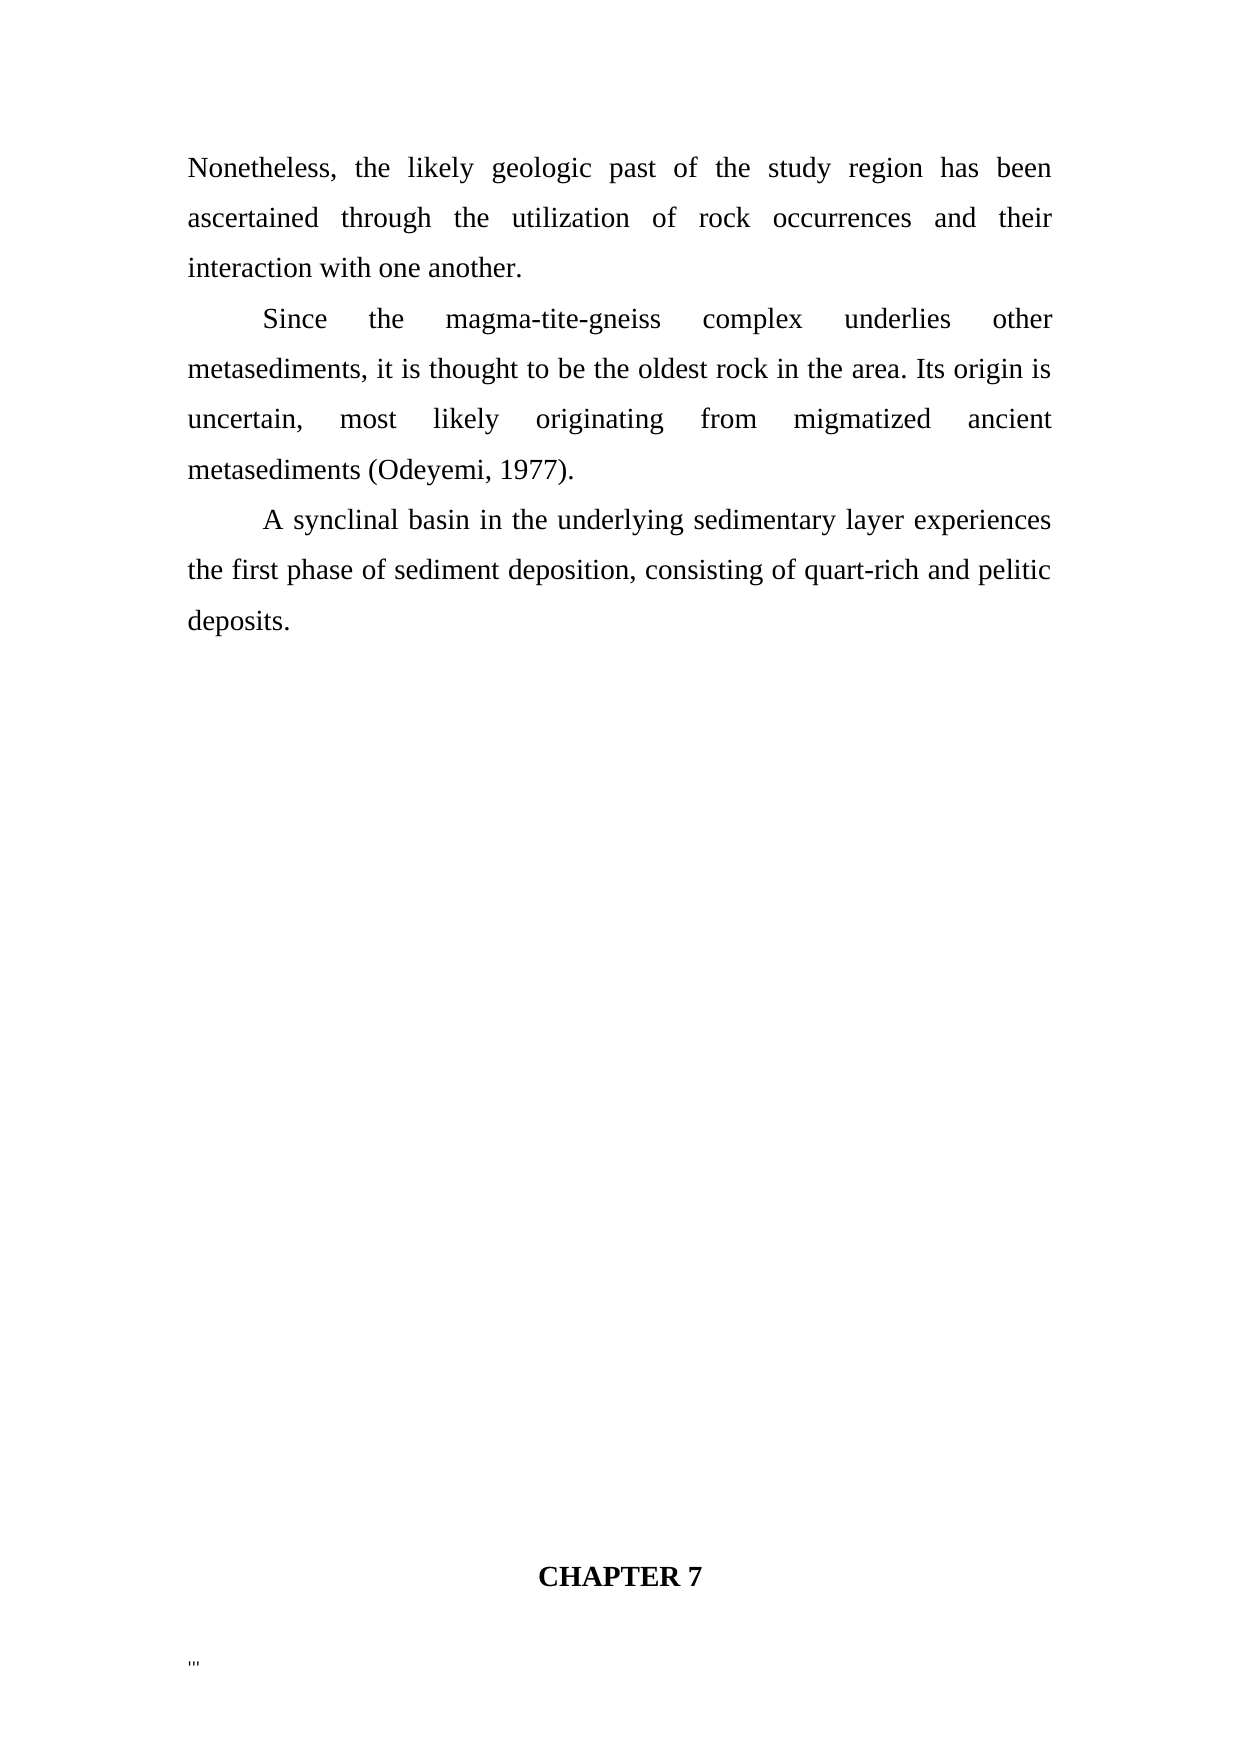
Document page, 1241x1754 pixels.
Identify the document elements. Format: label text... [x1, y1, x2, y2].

text A synclinal basin in the underlying sedimentary layer experiences the first phase of sediment deposition, consisting of quart-rich and pelitic deposits. [187, 502, 1053, 636]
text Since the magma-tite-gneiss complex underlies other metasediments, it is thought to be the oldest rock in the area. Its origin is uncertain, most likely originating from migmatized ancient metasediments (Odeyemi, 1977). [187, 301, 1053, 485]
text CHAPTER 7 [187, 1559, 1053, 1592]
